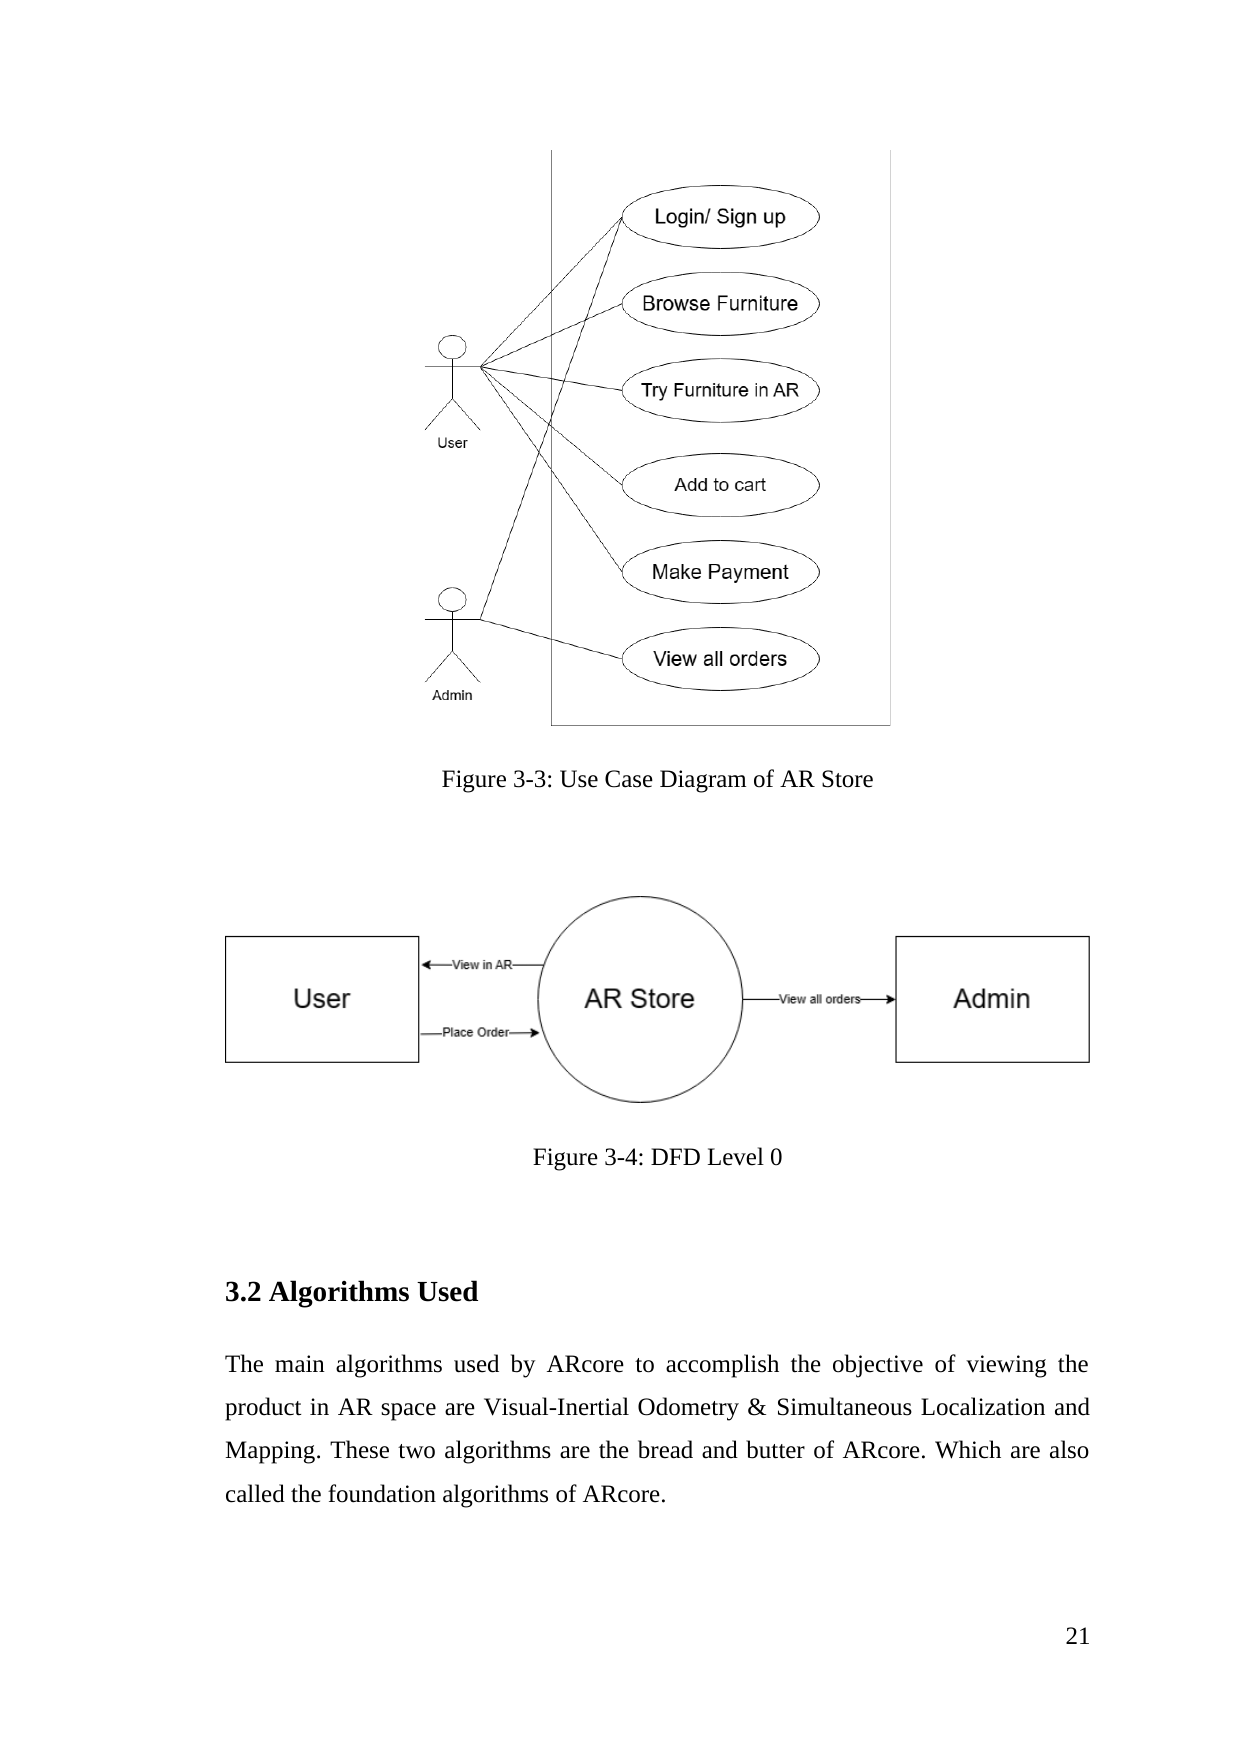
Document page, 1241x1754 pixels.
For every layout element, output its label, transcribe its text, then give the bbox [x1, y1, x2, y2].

subtitle 3.2 Algorithms Used [225, 1274, 1090, 1308]
text Figure 3-4: DFD Level 0 [225, 1142, 1090, 1171]
text Figure 3-3: Use Case Diagram of AR Store [225, 764, 1090, 793]
picture [225, 896, 1091, 1103]
picture [424, 150, 891, 726]
text The main algorithms used by ARcore to accomplish the objective of viewing the product in AR space are Visual-Inertial Odometry & Simultaneous Localization and Mapping. These two algorithms are the bread and butter of ARcore. Which are also called the foundation algorithms of ARcore. [225, 1349, 1090, 1507]
